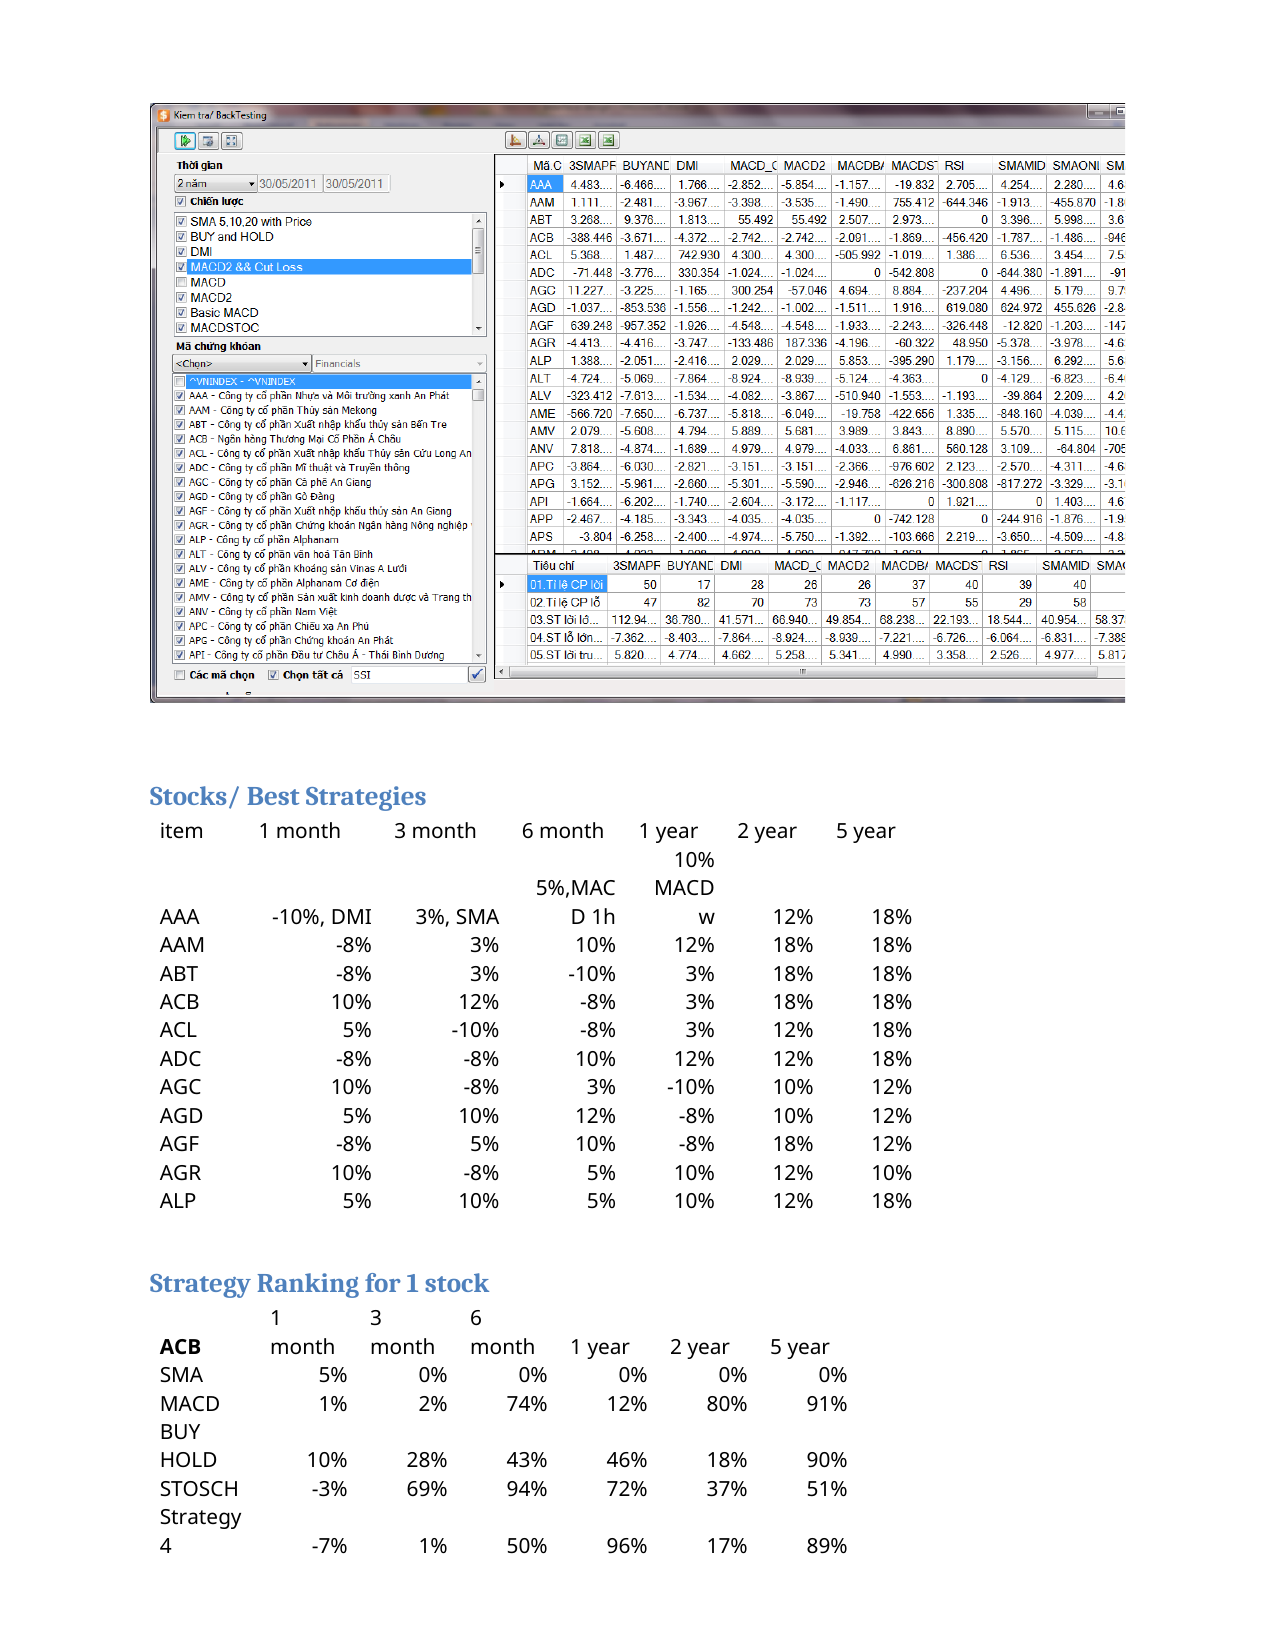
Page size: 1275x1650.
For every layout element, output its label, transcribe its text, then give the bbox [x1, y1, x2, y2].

table_cell 89% [759, 1503, 859, 1559]
table_cell 0% [659, 1360, 759, 1389]
table_cell 69% [359, 1474, 459, 1502]
table_cell -8% [510, 1016, 627, 1044]
table_cell 96% [559, 1503, 659, 1559]
table_cell SMA [148, 1360, 259, 1389]
table_cell 10% [247, 1073, 383, 1101]
table_cell 18% [726, 959, 824, 987]
table_cell 10% [627, 1158, 726, 1186]
table_cell 5% [259, 1360, 359, 1389]
table_cell -8% [627, 1101, 726, 1129]
table_cell ABT [148, 959, 247, 987]
table_cell -10% [510, 959, 627, 987]
table_cell MACD [148, 1389, 259, 1417]
table_cell 10% [726, 1101, 824, 1129]
table_cell -10% [383, 1016, 510, 1044]
table_cell AAA [148, 845, 247, 930]
table_cell 10% [247, 1158, 383, 1186]
table_cell 5% [383, 1129, 510, 1158]
table_cell 10% [510, 1129, 627, 1158]
table_cell 5% [247, 1186, 383, 1215]
table_cell AGF [148, 1129, 247, 1158]
table_header 5 year [825, 817, 923, 845]
table_cell 94% [459, 1474, 559, 1502]
table_cell -8% [247, 959, 383, 987]
table_cell 12% [383, 987, 510, 1016]
table_cell 10% [510, 930, 627, 959]
table_cell ACB [148, 987, 247, 1016]
table_cell 3% [627, 1016, 726, 1044]
table_cell STOSCH [148, 1474, 259, 1502]
table_cell 74% [459, 1389, 559, 1417]
table_cell 10% [247, 987, 383, 1016]
table_cell AAM [148, 930, 247, 959]
table_cell 12% [510, 1101, 627, 1129]
table_cell 12% [726, 1158, 824, 1186]
table_cell 72% [559, 1474, 659, 1502]
table_cell 18% [825, 930, 923, 959]
table_cell -8% [383, 1158, 510, 1186]
table_cell 18% [825, 987, 923, 1016]
table_cell 5% [510, 1158, 627, 1186]
table_header 2 year [659, 1304, 759, 1360]
table_cell 12% [726, 1044, 824, 1072]
table_cell 3% [627, 987, 726, 1016]
table_header 3 month [359, 1304, 459, 1360]
picture [150, 103, 1125, 703]
table_cell 10% [825, 1158, 923, 1186]
table_cell -7% [259, 1503, 359, 1559]
table_cell 12% [627, 930, 726, 959]
table_cell 18% [825, 1016, 923, 1044]
table_header 6 month [459, 1304, 559, 1360]
table_cell 3% [510, 1073, 627, 1101]
table_cell 5% [247, 1016, 383, 1044]
table_cell 10% [627, 1186, 726, 1215]
table_cell 0% [759, 1360, 859, 1389]
table_header 1 year [559, 1304, 659, 1360]
table_cell 1% [359, 1503, 459, 1559]
table_cell 18% [726, 1129, 824, 1158]
table_header 1 month [247, 817, 383, 845]
table_cell 80% [659, 1389, 759, 1417]
table_cell ACL [148, 1016, 247, 1044]
table_cell 18% [825, 1044, 923, 1072]
table_cell 10% [383, 1186, 510, 1215]
table_cell 37% [659, 1474, 759, 1502]
subtitle Stocks/ Best Strategies [150, 781, 1125, 812]
table_cell 5% [247, 1101, 383, 1129]
table_cell 91% [759, 1389, 859, 1417]
table_cell -8% [383, 1044, 510, 1072]
table_header 5 year [759, 1304, 859, 1360]
table_cell 18% [726, 930, 824, 959]
table_cell 18% [825, 959, 923, 987]
table_cell 12% [627, 1044, 726, 1072]
table_cell -8% [627, 1129, 726, 1158]
table_cell 10% [726, 1073, 824, 1101]
table_cell 12% [726, 1016, 824, 1044]
table_cell 0% [559, 1360, 659, 1389]
table_cell 43% [459, 1417, 559, 1474]
table_cell 10% [510, 1044, 627, 1072]
table_cell 0% [359, 1360, 459, 1389]
table_cell 17% [659, 1503, 759, 1559]
table_cell AGR [148, 1158, 247, 1186]
table_cell -8% [247, 1129, 383, 1158]
table_cell -10%, DMI [247, 845, 383, 930]
table_cell 90% [759, 1417, 859, 1474]
table_cell 0% [459, 1360, 559, 1389]
table_cell 3% [627, 959, 726, 987]
table_cell 3%, SMA [383, 845, 510, 930]
table_header 2 year [726, 817, 824, 845]
table_cell 18% [726, 987, 824, 1016]
table_header 1 year [627, 817, 726, 845]
table_cell ADC [148, 1044, 247, 1072]
table_cell -8% [510, 987, 627, 1016]
table_cell 2% [359, 1389, 459, 1417]
table_cell 18% [659, 1417, 759, 1474]
table_cell -8% [383, 1073, 510, 1101]
table_header ACB [148, 1304, 259, 1360]
table_cell 18% [825, 1186, 923, 1215]
table_cell ALP [148, 1186, 247, 1215]
table_cell 10% MACD w [627, 845, 726, 930]
table_cell -8% [247, 1044, 383, 1072]
table_header 1 month [259, 1304, 359, 1360]
table_header 6 month [510, 817, 627, 845]
table_cell 10% [383, 1101, 510, 1129]
table_cell 5%,MACD 1h [510, 845, 627, 930]
table_cell 10% [259, 1417, 359, 1474]
subtitle Strategy Ranking for 1 stock [150, 1268, 1125, 1299]
table_cell -3% [259, 1474, 359, 1502]
table_cell 12% [726, 845, 824, 930]
table_cell 12% [559, 1389, 659, 1417]
table_header 3 month [383, 817, 510, 845]
table_cell 46% [559, 1417, 659, 1474]
table_cell 50% [459, 1503, 559, 1559]
table_cell 12% [825, 1101, 923, 1129]
table_cell BUY HOLD [148, 1417, 259, 1474]
table_cell 12% [825, 1073, 923, 1101]
table_cell 3% [383, 959, 510, 987]
table_cell 18% [825, 845, 923, 930]
table_cell -8% [247, 930, 383, 959]
table_cell AGD [148, 1101, 247, 1129]
table_cell 51% [759, 1474, 859, 1502]
table_cell 12% [825, 1129, 923, 1158]
table_cell 3% [383, 930, 510, 959]
table_cell 28% [359, 1417, 459, 1474]
table_header item [148, 817, 247, 845]
table_cell Strategy 4 [148, 1503, 259, 1559]
table_cell 12% [726, 1186, 824, 1215]
table_cell AGC [148, 1073, 247, 1101]
table_cell 1% [259, 1389, 359, 1417]
table_cell 5% [510, 1186, 627, 1215]
table_cell -10% [627, 1073, 726, 1101]
